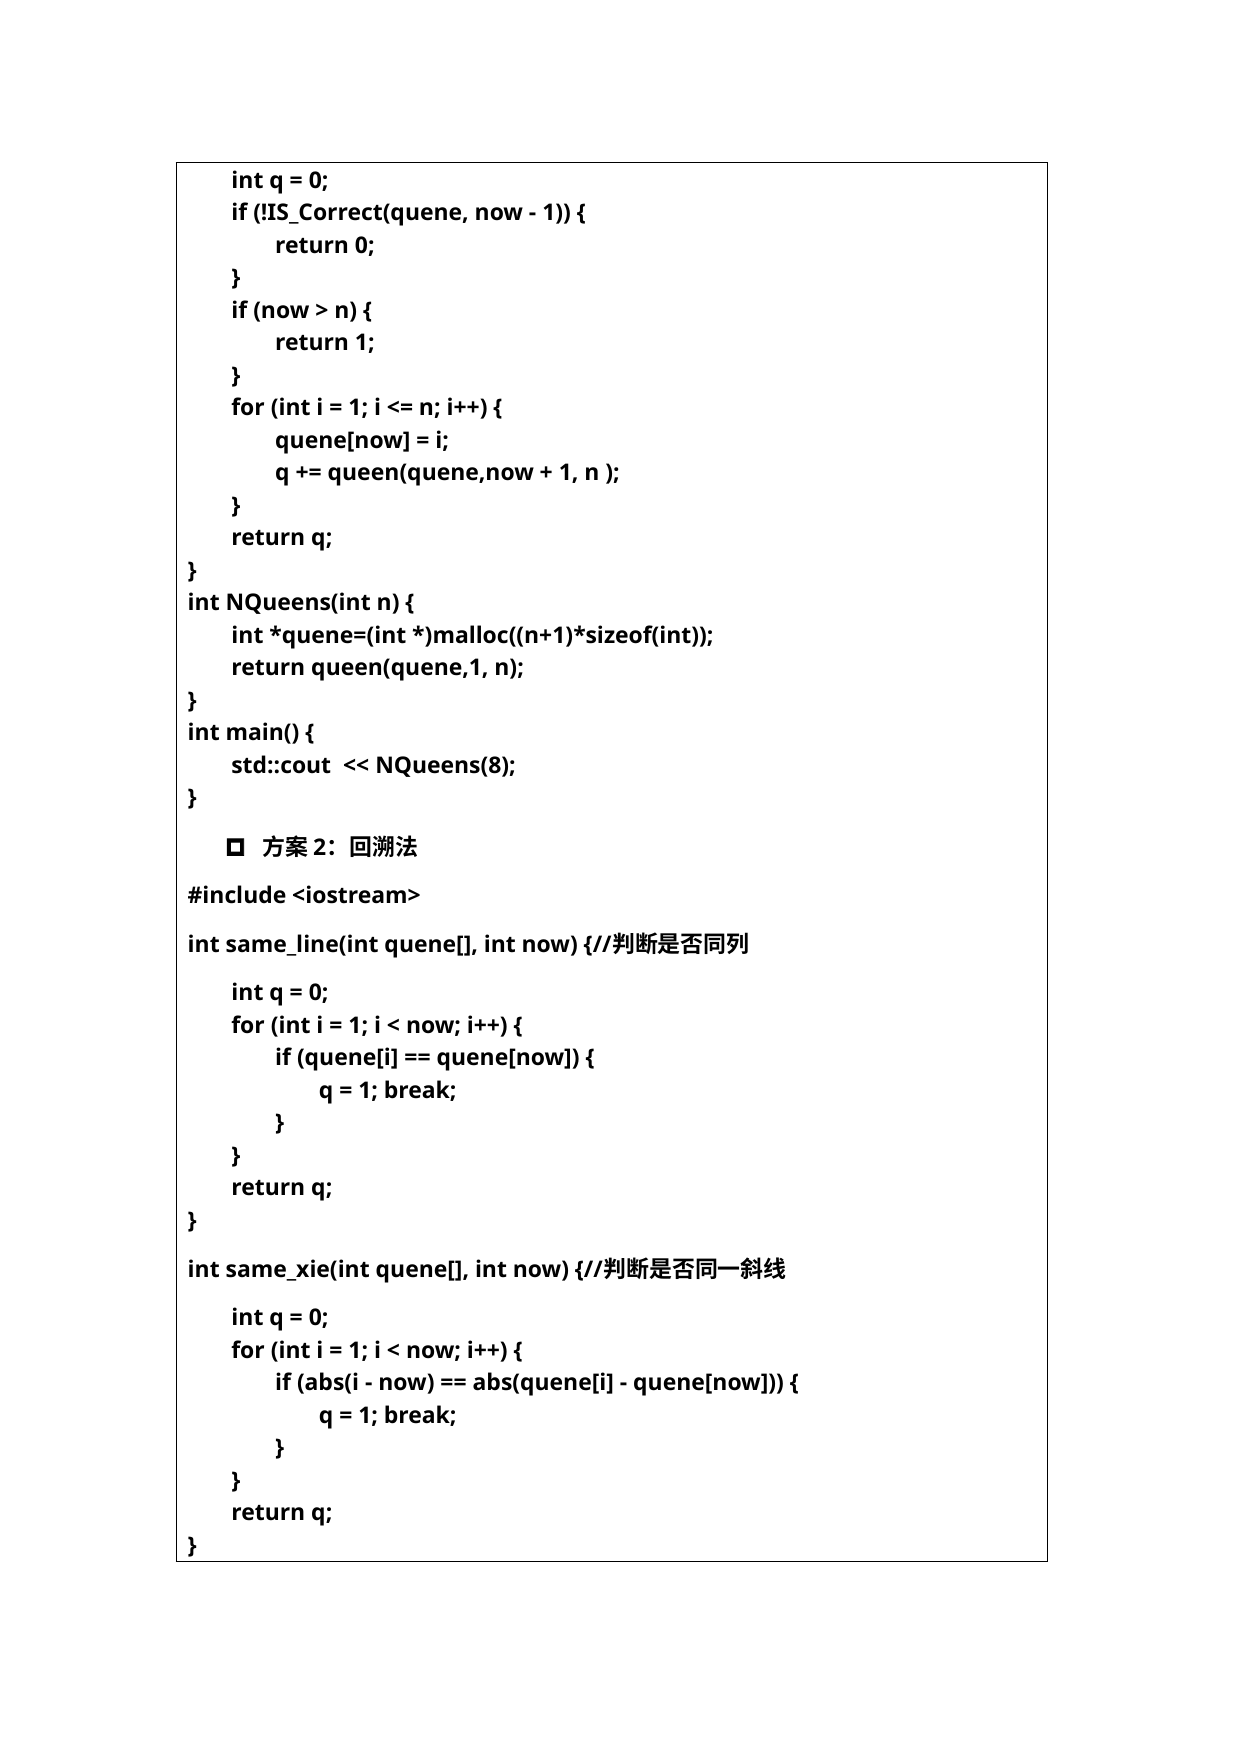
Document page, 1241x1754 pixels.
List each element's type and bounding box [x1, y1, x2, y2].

table_header [177, 163, 1047, 1561]
